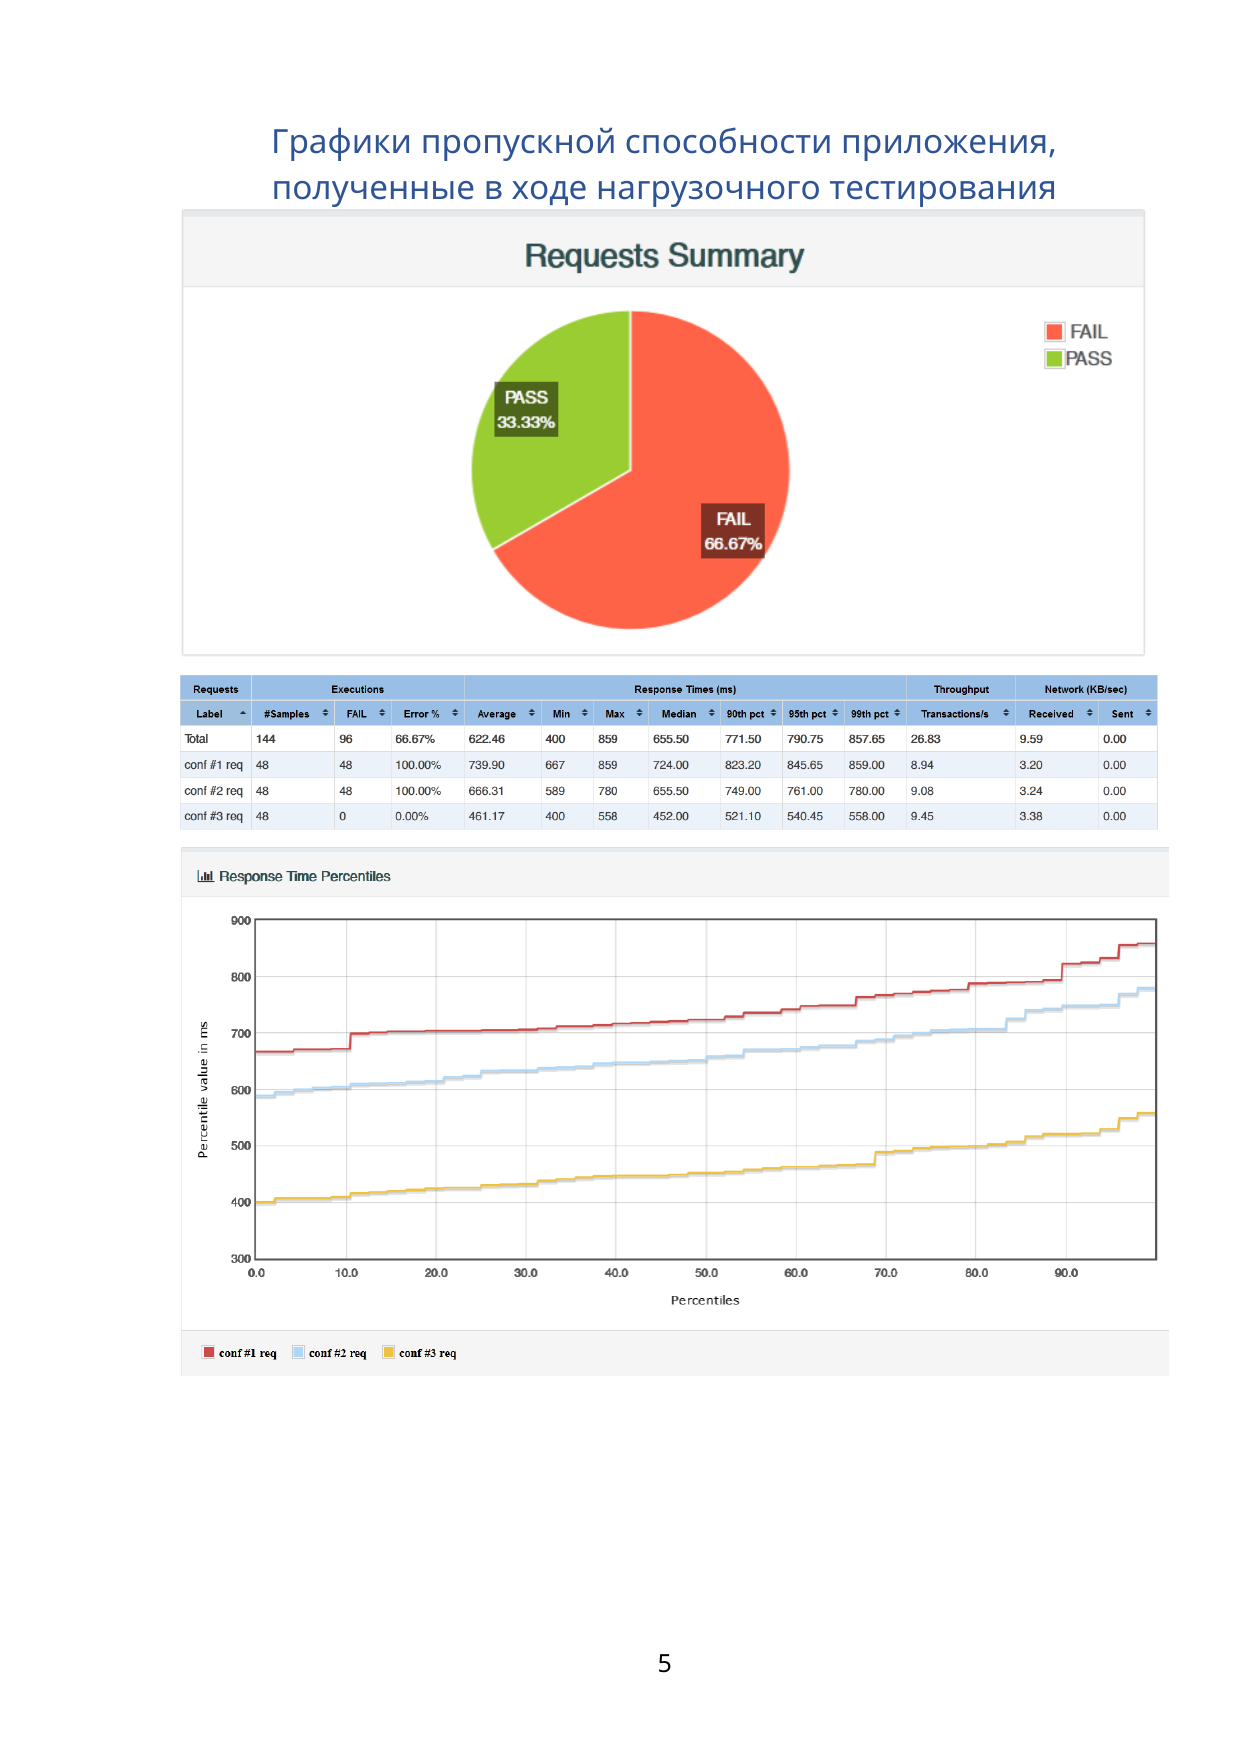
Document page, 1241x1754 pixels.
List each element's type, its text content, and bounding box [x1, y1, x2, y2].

picture [177, 847, 1170, 1376]
picture [177, 208, 1154, 657]
subtitle Графики пропускной способности приложения, полученные в ходе нагрузочного тестирования [177, 118, 1152, 208]
picture [177, 673, 1160, 832]
